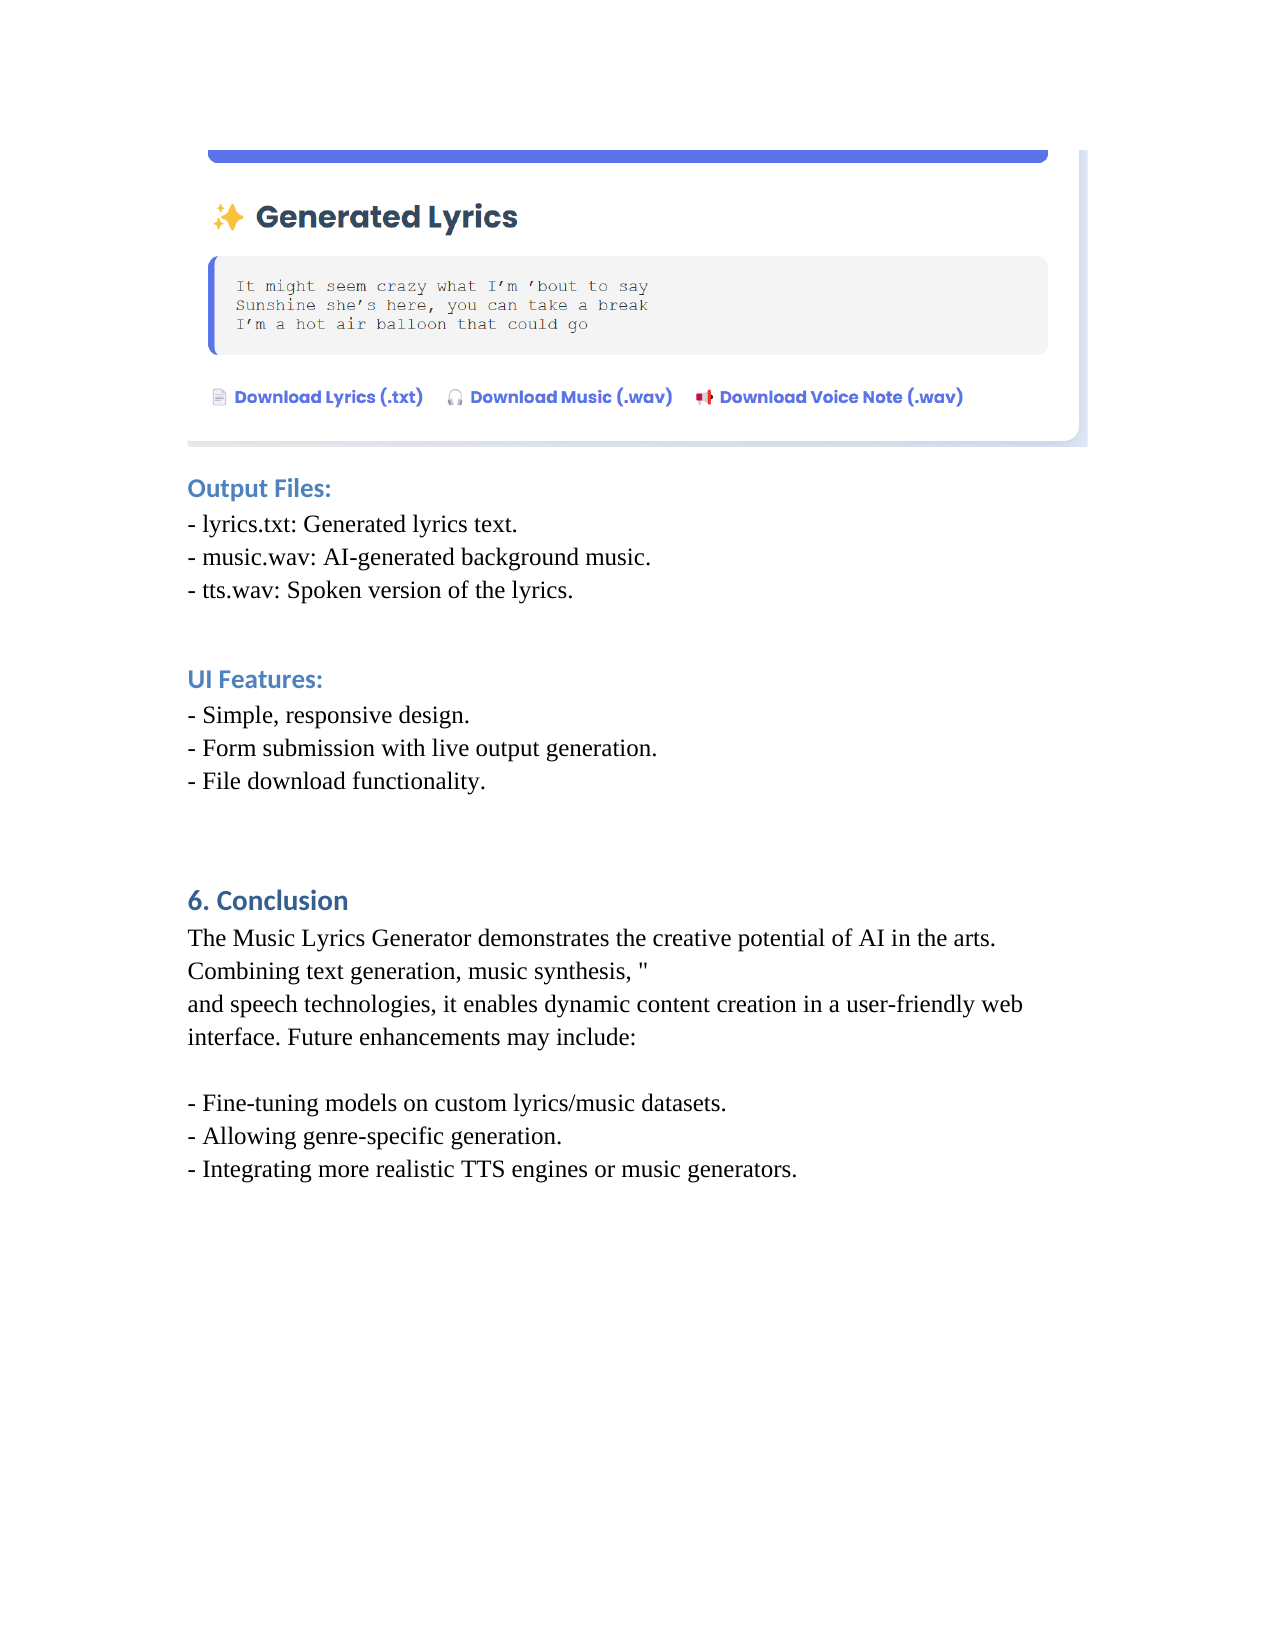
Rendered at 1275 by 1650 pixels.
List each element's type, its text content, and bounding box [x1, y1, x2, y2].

text - Simple, responsive design. - Form submission with live output generation. - File download functionality. [187, 700, 1087, 828]
subtitle UI Features: [187, 662, 1087, 695]
subtitle 6. Conclusion [187, 882, 1087, 918]
text - lyrics.txt: Generated lyrics text. - music.wav: AI-generated background music. - tts.wav: Spoken version of the lyrics. [187, 509, 1087, 637]
text The Music Lyrics Generator demonstrates the creative potential of AI in the arts. Combining text generation, music synthesis, " and speech technologies, it enables dynamic content creation in a user-friendly web interface. Future enhancements may include: - Fine-tuning models on custom lyrics/music datasets. - Allowing genre-specific generation. - Integrating more realistic TTS engines or music generators. [187, 923, 1087, 1216]
subtitle Output Files: [187, 471, 1087, 504]
picture [187, 150, 1088, 447]
